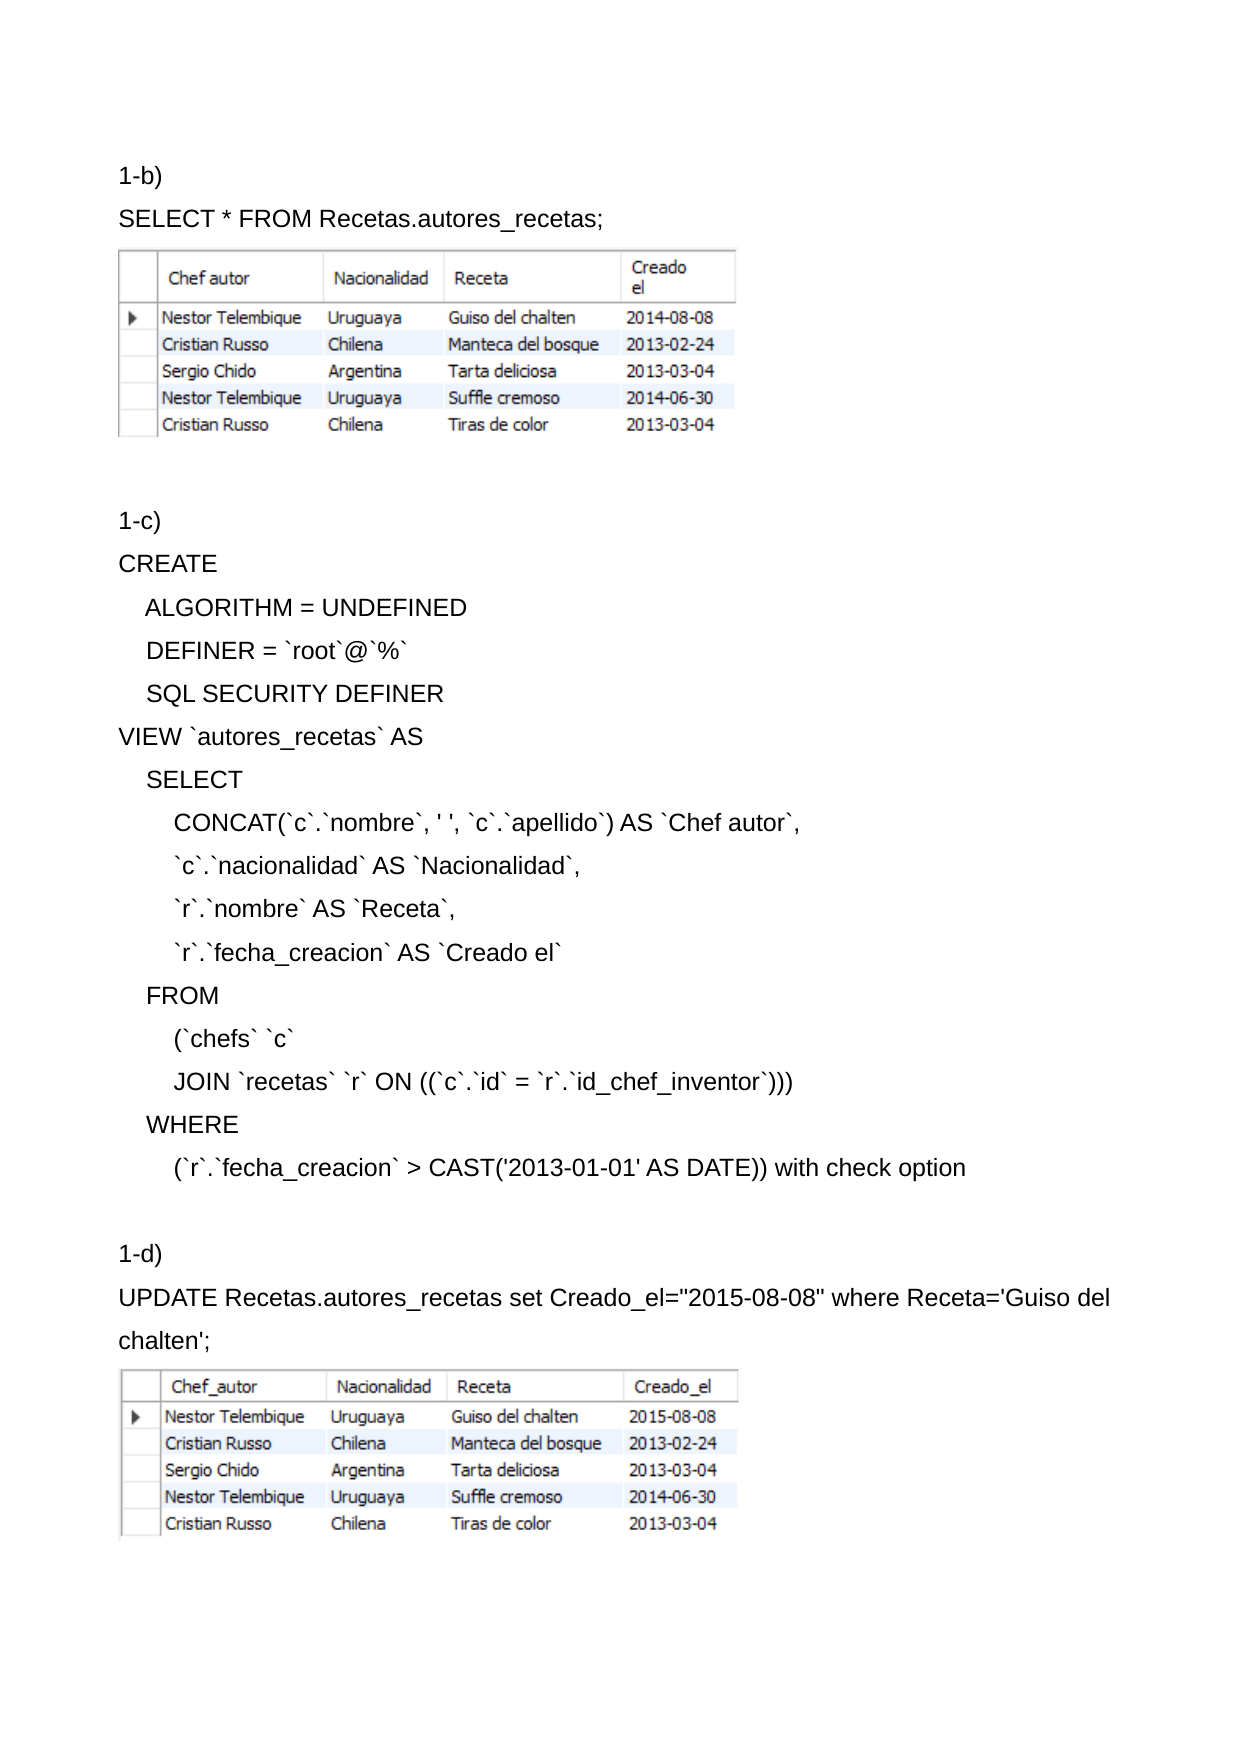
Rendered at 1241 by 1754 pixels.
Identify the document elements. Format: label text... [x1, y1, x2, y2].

text SELECT * FROM Recetas.autores_recetas; [118, 204, 1122, 233]
text 1-b) [118, 161, 1122, 190]
text 1-d) [118, 1239, 1122, 1268]
text CREATE ALGORITHM = UNDEFINED DEFINER = `root`@`%` SQL SECURITY DEFINER VIEW `autores_recetas` AS SELECT CONCAT(`c`.`nombre`, ' ', `c`.`apellido`) AS `Chef autor`, `c`.`nacionalidad` AS `Nacionalidad`, `r`.`nombre` AS `Receta`, `r`.`fecha_creacion` AS `Creado el` FROM (`chefs` `c` JOIN `recetas` `r` ON ((`c`.`id` = `r`.`id_chef_inventor`))) WHERE (`r`.`fecha_creacion` > CAST('2013-01-01' AS DATE)) with check option [118, 549, 1122, 1182]
text 1-c) [118, 506, 1122, 535]
text UPDATE Recetas.autores_recetas set Creado_el="2015-08-08" where Receta='Guiso del chalten'; [118, 1282, 1122, 1354]
picture [118, 247, 740, 442]
picture [118, 1368, 742, 1541]
